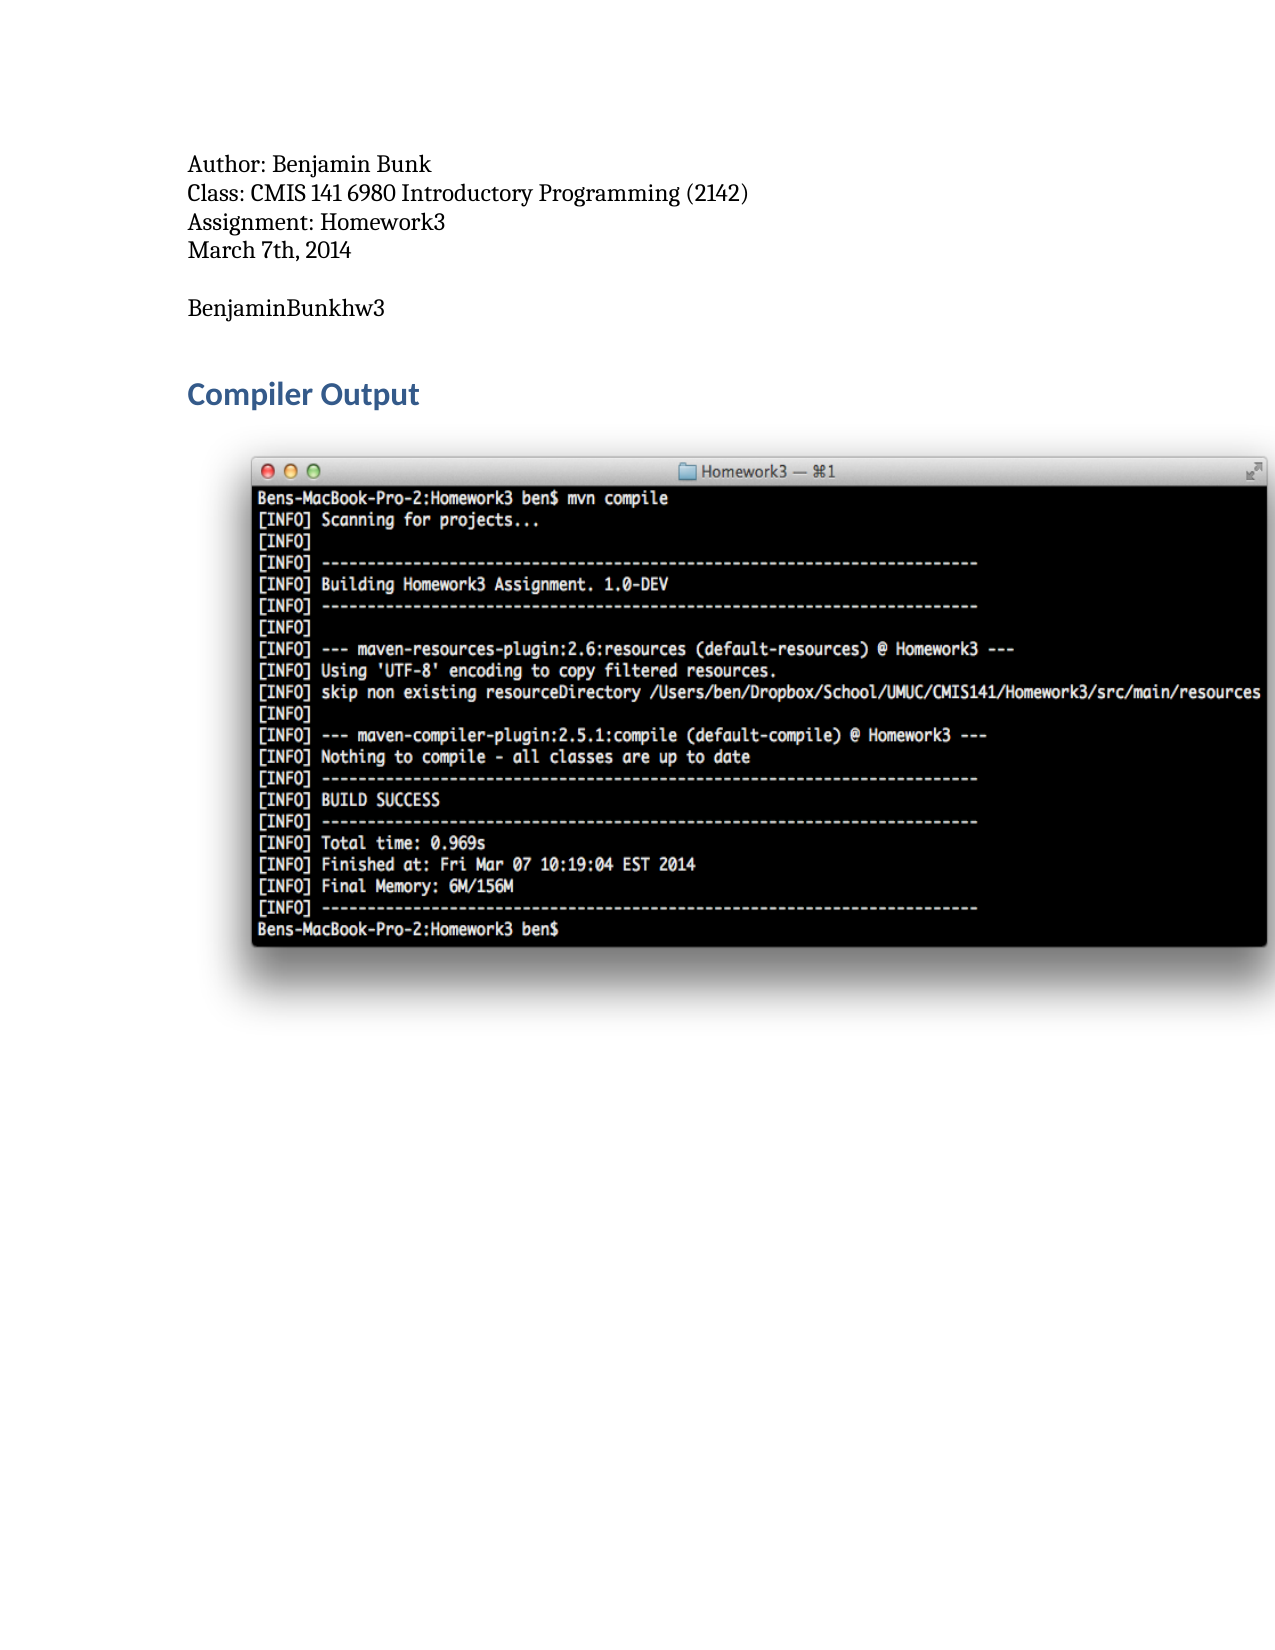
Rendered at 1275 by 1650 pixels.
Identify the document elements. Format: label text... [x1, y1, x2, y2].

text Assignment: Homework3 [187, 207, 1087, 236]
text Class: CMIS 141 6980 Introductory Programming (2142) [187, 179, 1087, 207]
text March 7th, 2014 [187, 236, 1087, 265]
text Author: Benjamin Bunk [187, 150, 1087, 179]
text BenjaminBunkhw3 [187, 294, 1087, 322]
subtitle Compiler Output [187, 372, 1087, 413]
picture [187, 413, 1275, 1047]
